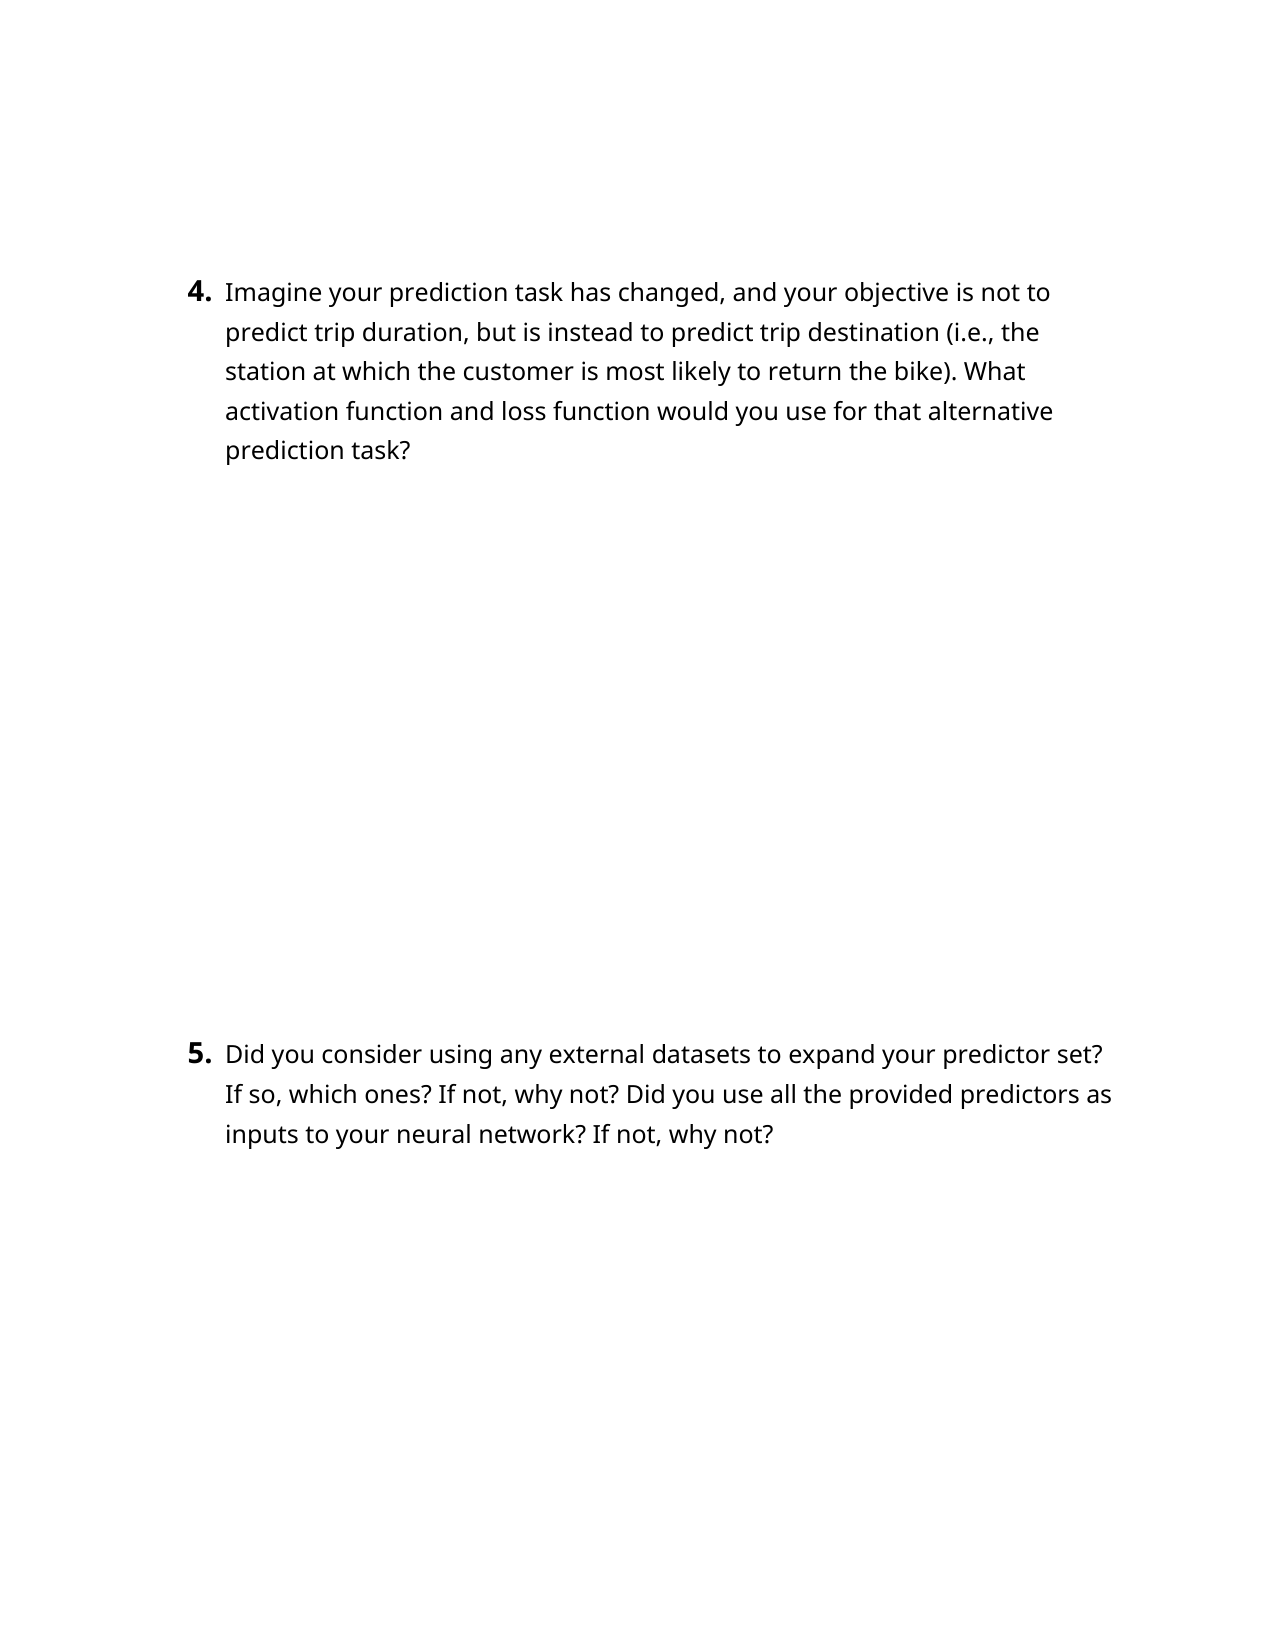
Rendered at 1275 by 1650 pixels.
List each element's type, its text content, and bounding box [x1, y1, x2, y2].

list Did you consider using any external datasets to expand your predictor set? If so, which ones? If not, why not? Did you use all the provided predictors as inputs to your neural network? If not, why not? [187, 1032, 1125, 1150]
list Imagine your prediction task has changed, and your objective is not to predict trip duration, but is instead to predict trip destination (i.e., the station at which the customer is most likely to return the bike). What activation function and loss function would you use for that alternative prediction task? [187, 270, 1125, 466]
